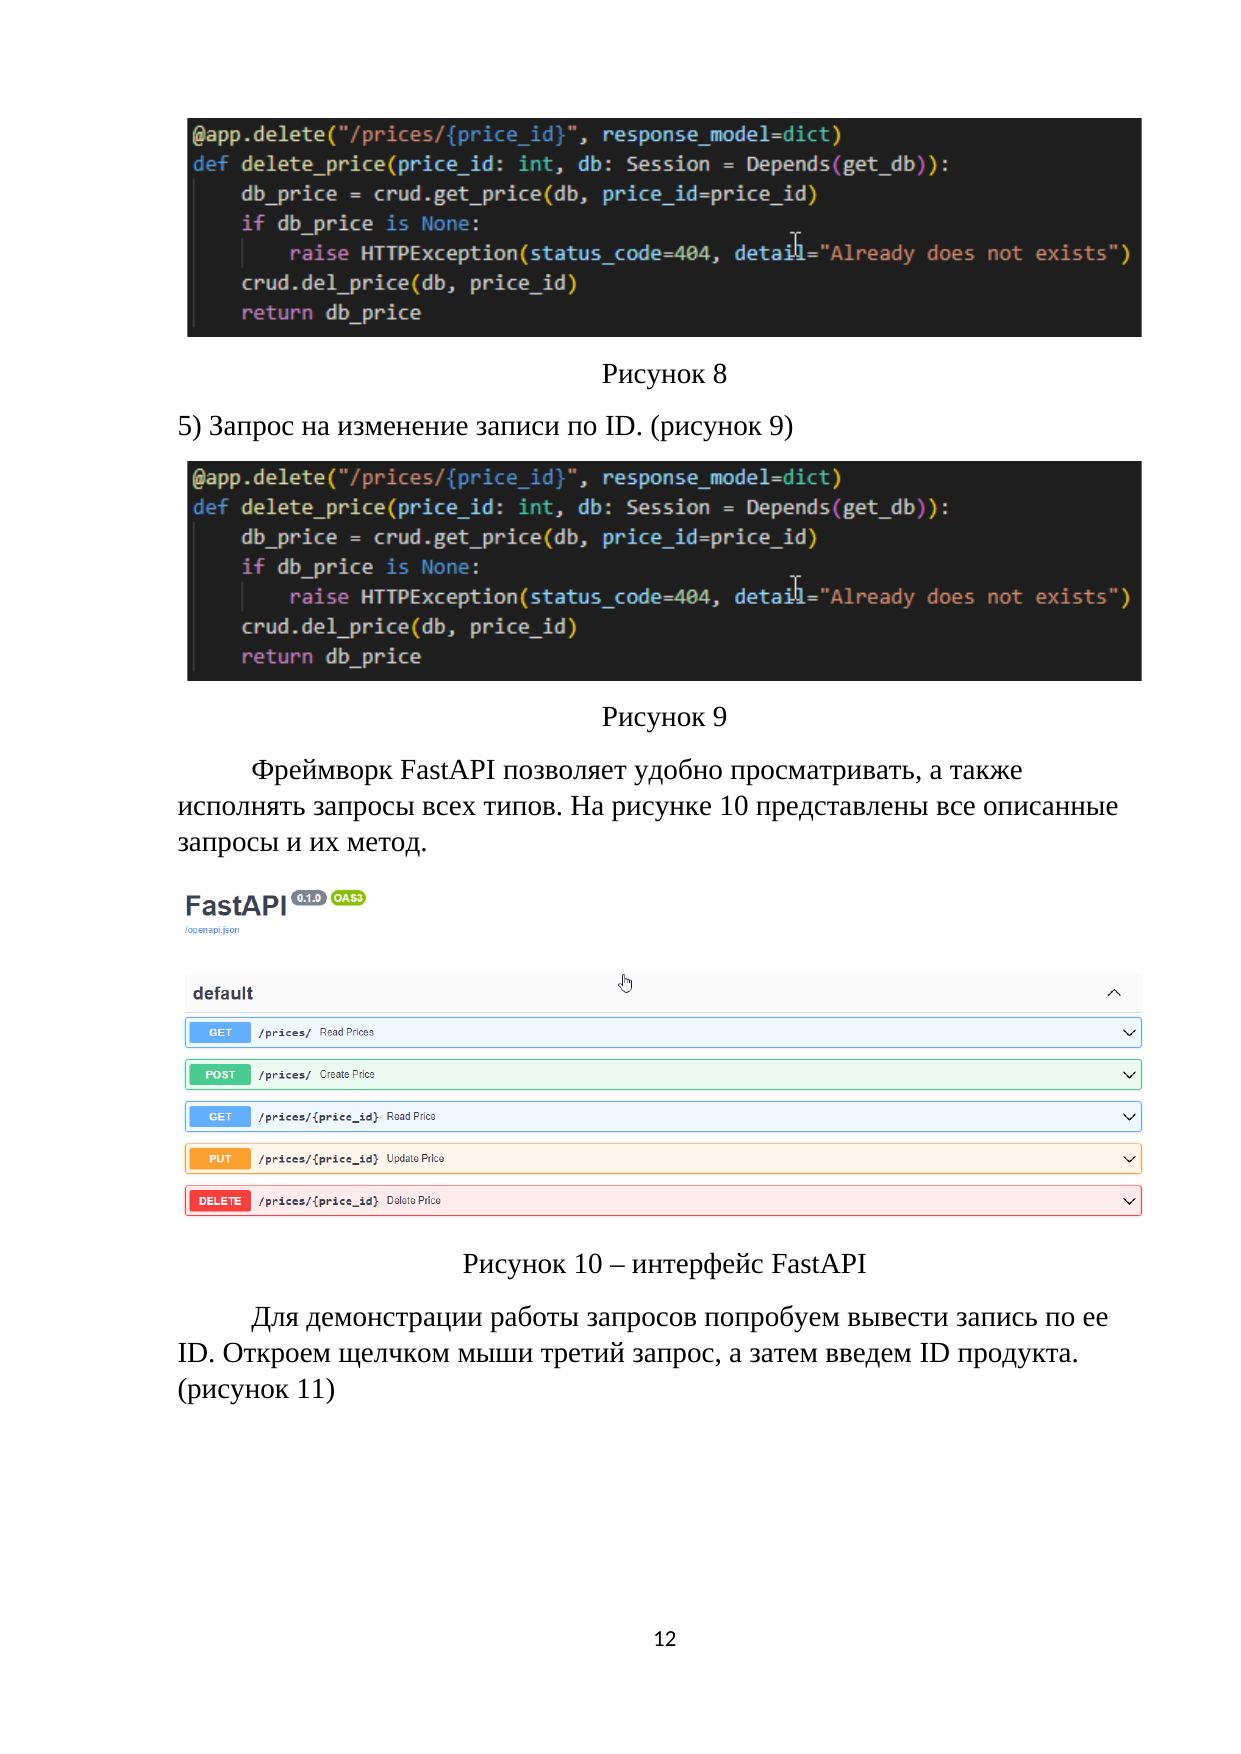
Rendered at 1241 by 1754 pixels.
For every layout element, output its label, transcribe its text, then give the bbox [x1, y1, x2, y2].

text Для демонстрации работы запросов попробуем вывести запись по ее ID. Откроем щелчком мыши третий запрос, а затем введем ID продукта. (рисунок 11) [177, 1299, 1152, 1405]
text Фреймворк FastAPI позволяет удобно просматривать, а также исполнять запросы всех типов. На рисунке 10 представлены все описанные запросы и их метод. [177, 752, 1152, 858]
picture [187, 461, 1142, 681]
text Рисунок 9 [177, 699, 1152, 732]
text Рисунок 10 – интерфейс FastAPI [177, 1246, 1152, 1280]
picture [177, 876, 1152, 1228]
text Рисунок 8 [177, 356, 1152, 389]
text 5) Запрос на изменение записи по ID. (рисунок 9) [177, 408, 1152, 442]
picture [187, 118, 1142, 337]
